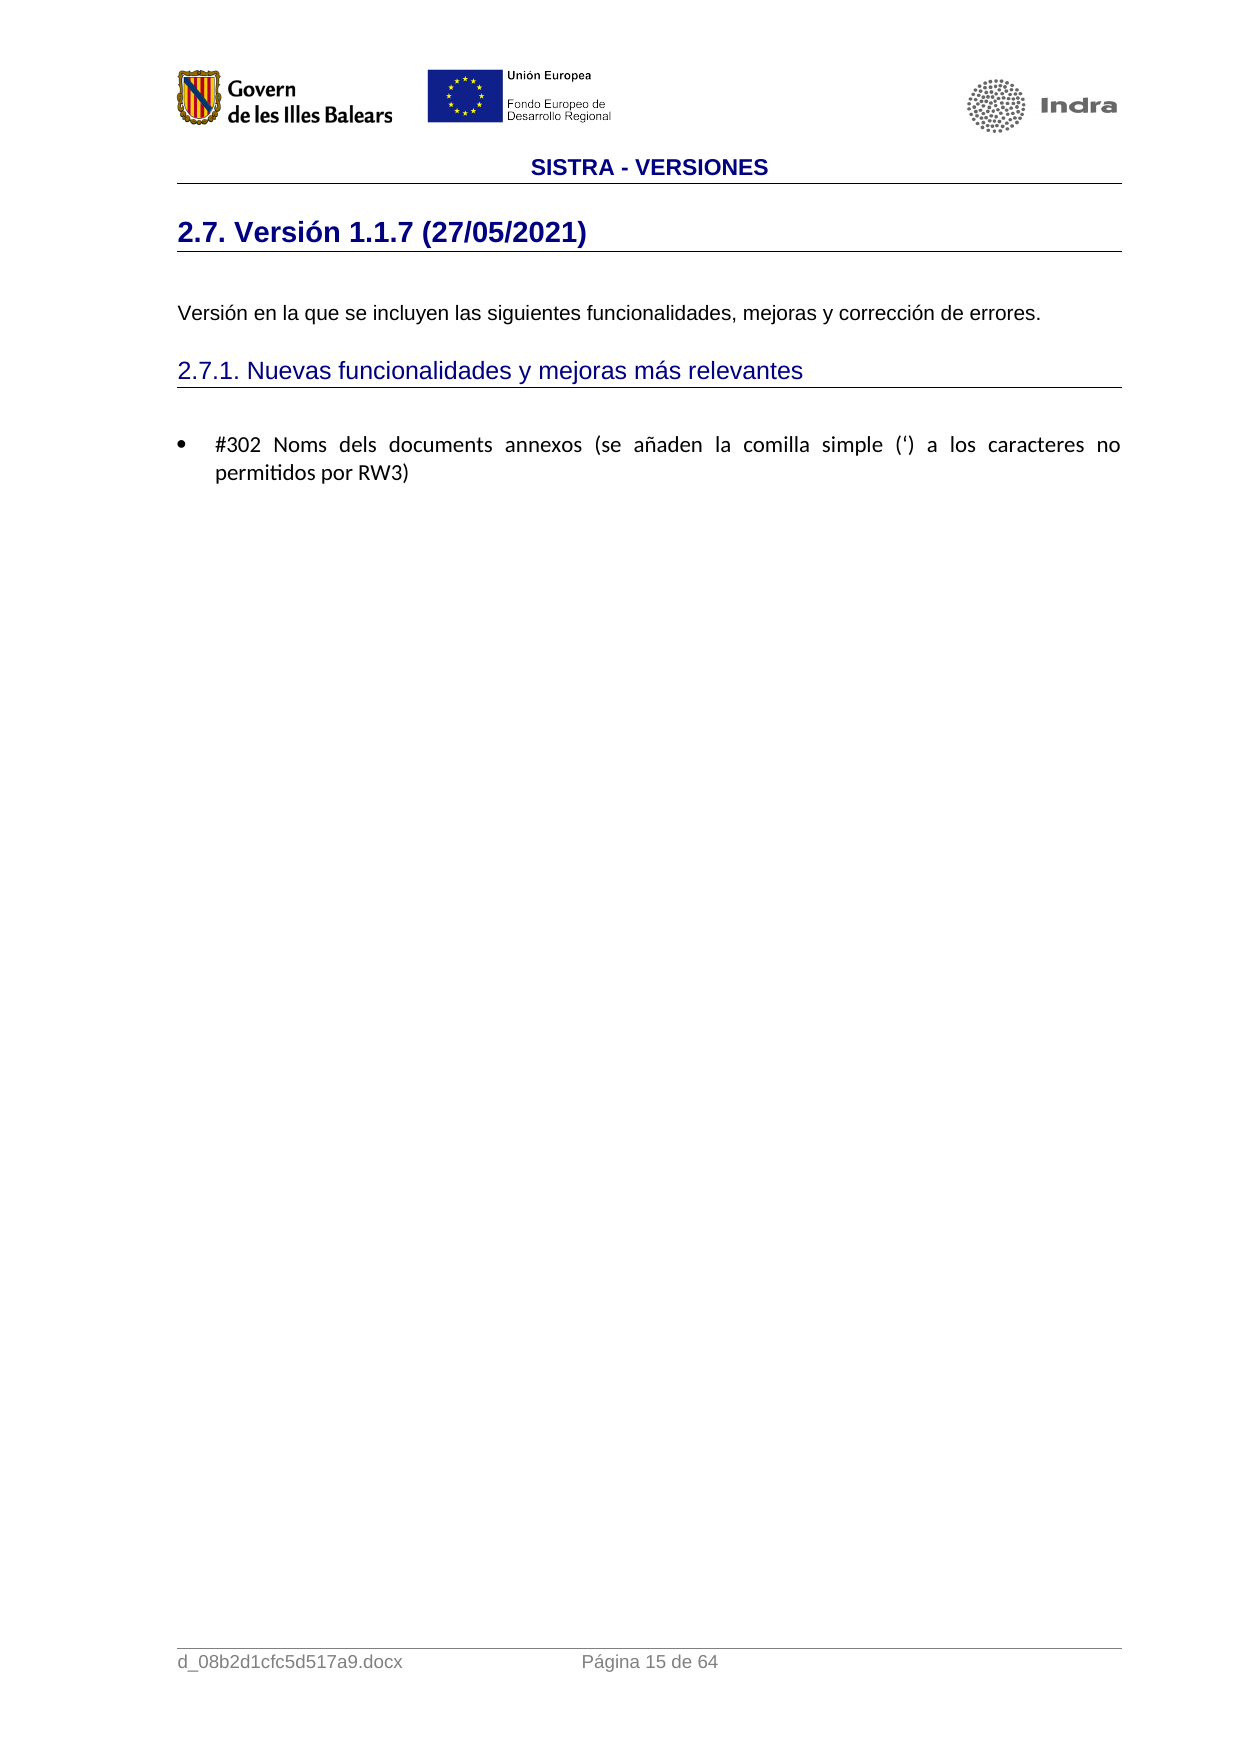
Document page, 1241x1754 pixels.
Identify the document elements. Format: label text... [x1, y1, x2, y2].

text Versión en la que se incluyen las siguientes funcionalidades, mejoras y corrección de errores. [177, 301, 1122, 324]
subtitle Nuevas funcionalidades y mejoras más relevantes [177, 356, 1122, 387]
list #302 Noms dels documents annexos (se añaden la comilla simple (‘) a los caracteres no permitidos por RW3) [177, 430, 1122, 486]
picture [421, 67, 611, 125]
subtitle Versión 1.1.7 (27/05/2021) [177, 215, 1122, 251]
picture [176, 70, 393, 125]
